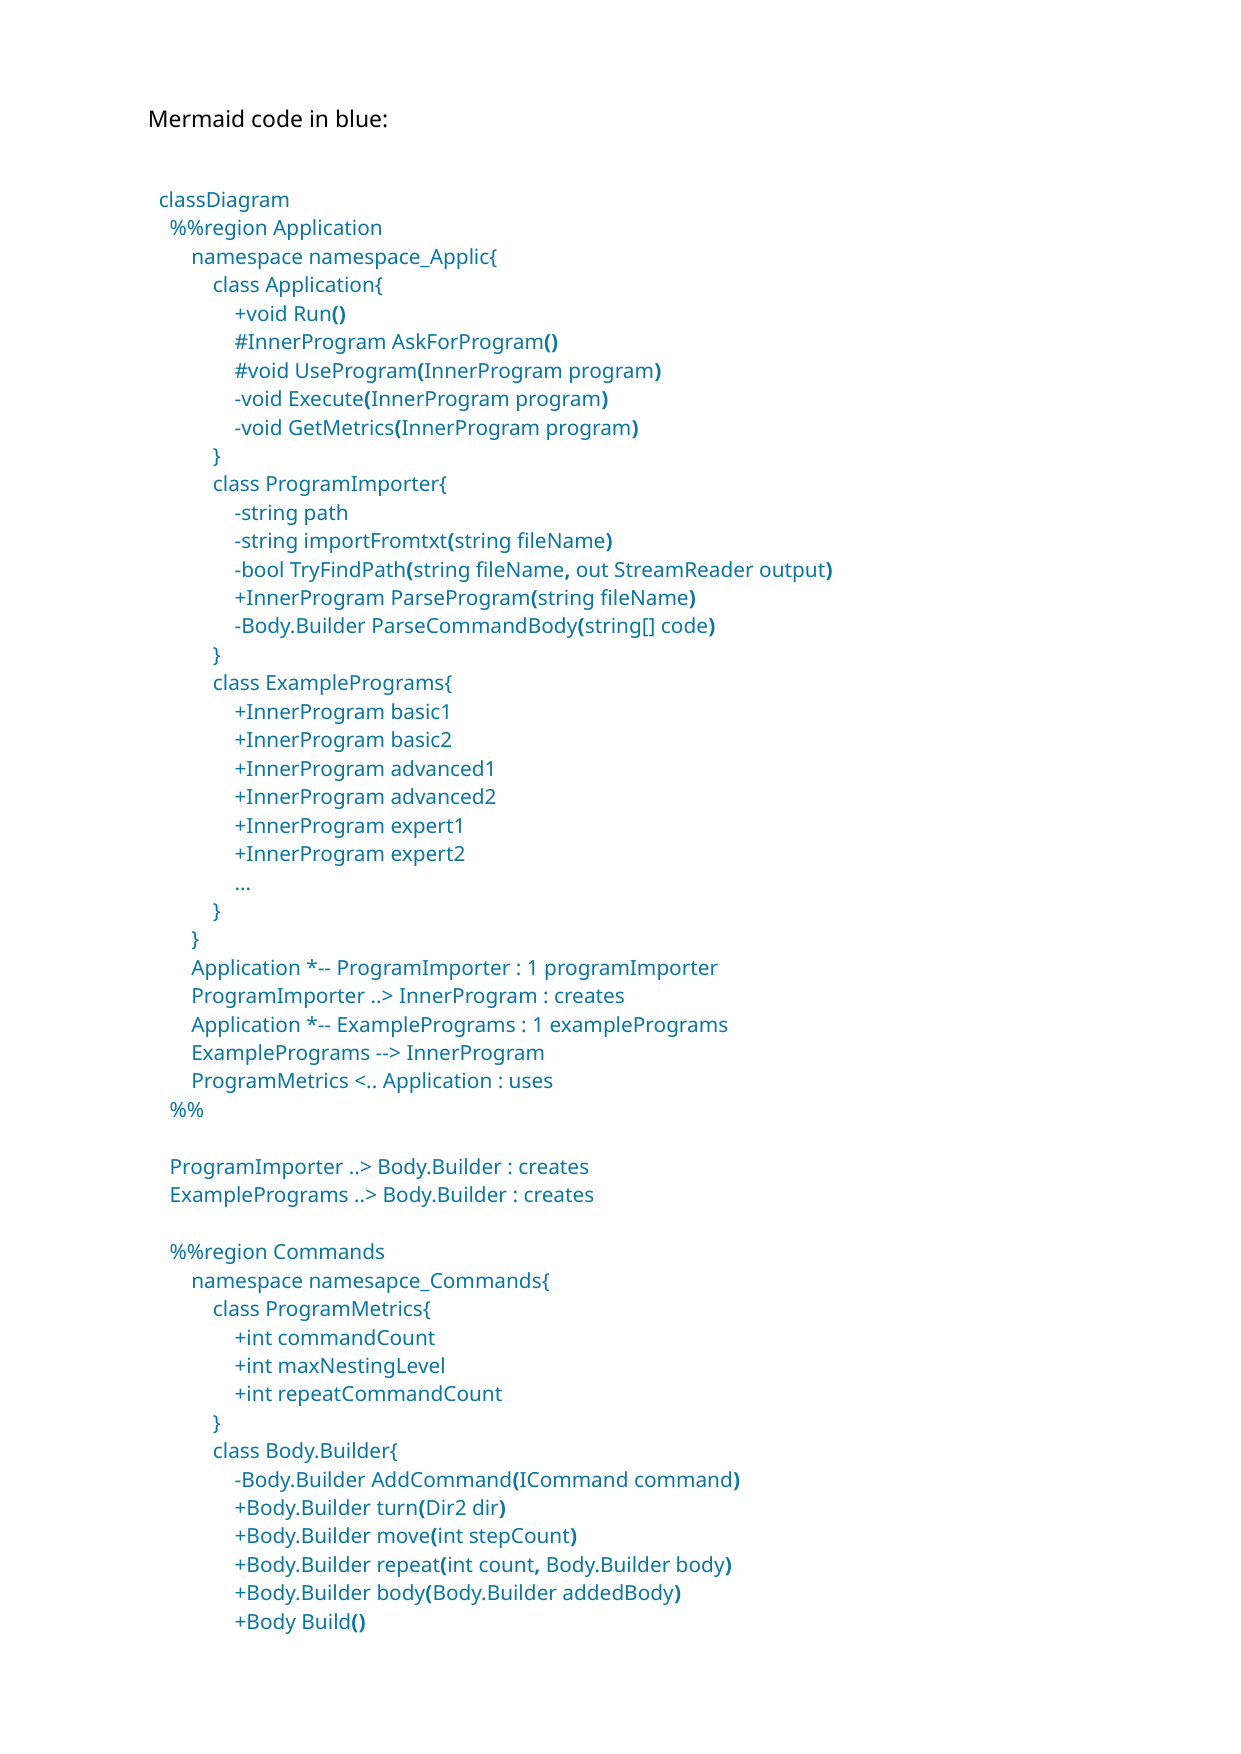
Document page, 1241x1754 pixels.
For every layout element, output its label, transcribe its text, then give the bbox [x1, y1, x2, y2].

text +InnerProgram advanced2 [148, 782, 1093, 811]
picture [366, 1190, 376, 1196]
text namespace namespace_Applic{ [148, 242, 1093, 270]
text } [148, 1408, 1093, 1436]
text -void GetMetrics(InnerProgram program) [148, 413, 1093, 441]
text +InnerProgram basic2 [148, 725, 1093, 754]
text +Body.Builder turn(Dir2 dir) [148, 1493, 1093, 1522]
text #InnerProgram AskForProgram() [148, 327, 1093, 356]
text } [148, 441, 1093, 469]
text Application *-- ExamplePrograms : 1 examplePrograms [148, 1010, 1093, 1038]
text -string path [148, 498, 1093, 526]
text } [148, 640, 1093, 668]
text +InnerProgram expert2 [148, 839, 1093, 868]
text #void UseProgram(InnerProgram program) [148, 356, 1093, 384]
text Application *-- ProgramImporter : 1 programImporter [148, 953, 1093, 981]
text +InnerProgram expert1 [148, 811, 1093, 839]
text -bool TryFindPath(string fileName, out StreamReader output) [148, 555, 1093, 583]
text ExamplePrograms --> InnerProgram [148, 1038, 1093, 1067]
text %%region Commands [148, 1237, 1093, 1266]
text ExamplePrograms ..> Body.Builder : creates [148, 1180, 1093, 1209]
text ProgramMetrics <.. Application : uses [148, 1067, 1093, 1095]
text +Body.Builder repeat(int count, Body.Builder body) [148, 1550, 1093, 1578]
picture [520, 1472, 525, 1485]
text +Body.Builder move(int stepCount) [148, 1522, 1093, 1550]
text -string importFromtxt(string fileName) [148, 526, 1093, 555]
text class ProgramImporter{ [148, 469, 1093, 498]
text ProgramImporter ..> Body.Builder : creates [148, 1152, 1093, 1180]
text class ProgramMetrics{ [148, 1294, 1093, 1323]
text ... [148, 868, 1093, 896]
picture [402, 420, 407, 433]
text %% [148, 1095, 1093, 1123]
text +int commandCount [148, 1323, 1093, 1351]
text class Body.Builder{ [148, 1436, 1093, 1465]
text } [148, 924, 1093, 953]
text %%region Application [148, 213, 1093, 242]
text namespace namesapce_Commands{ [148, 1266, 1093, 1294]
text +int maxNestingLevel [148, 1351, 1093, 1379]
text +InnerProgram ParseProgram(string fileName) [148, 583, 1093, 612]
text -Body.Builder ParseCommandBody(string[] code) [148, 612, 1093, 640]
text class Application{ [148, 270, 1093, 299]
picture [290, 391, 298, 397]
text +Body.Builder body(Body.Builder addedBody) [148, 1578, 1093, 1607]
text +InnerProgram advanced1 [148, 754, 1093, 782]
text +InnerProgram basic1 [148, 697, 1093, 725]
text class ExamplePrograms{ [148, 668, 1093, 697]
text -void Execute(InnerProgram program) [148, 384, 1093, 413]
picture [372, 533, 380, 539]
text ProgramImporter ..> InnerProgram : creates [148, 981, 1093, 1010]
picture [407, 1045, 412, 1058]
text +void Run() [148, 299, 1093, 327]
text classDiagram [148, 185, 1093, 213]
text -Body.Builder AddCommand(ICommand command) [148, 1465, 1093, 1493]
text } [148, 896, 1093, 924]
text +Body Build() [148, 1607, 1093, 1635]
text +int repeatCommandCount [148, 1379, 1093, 1408]
